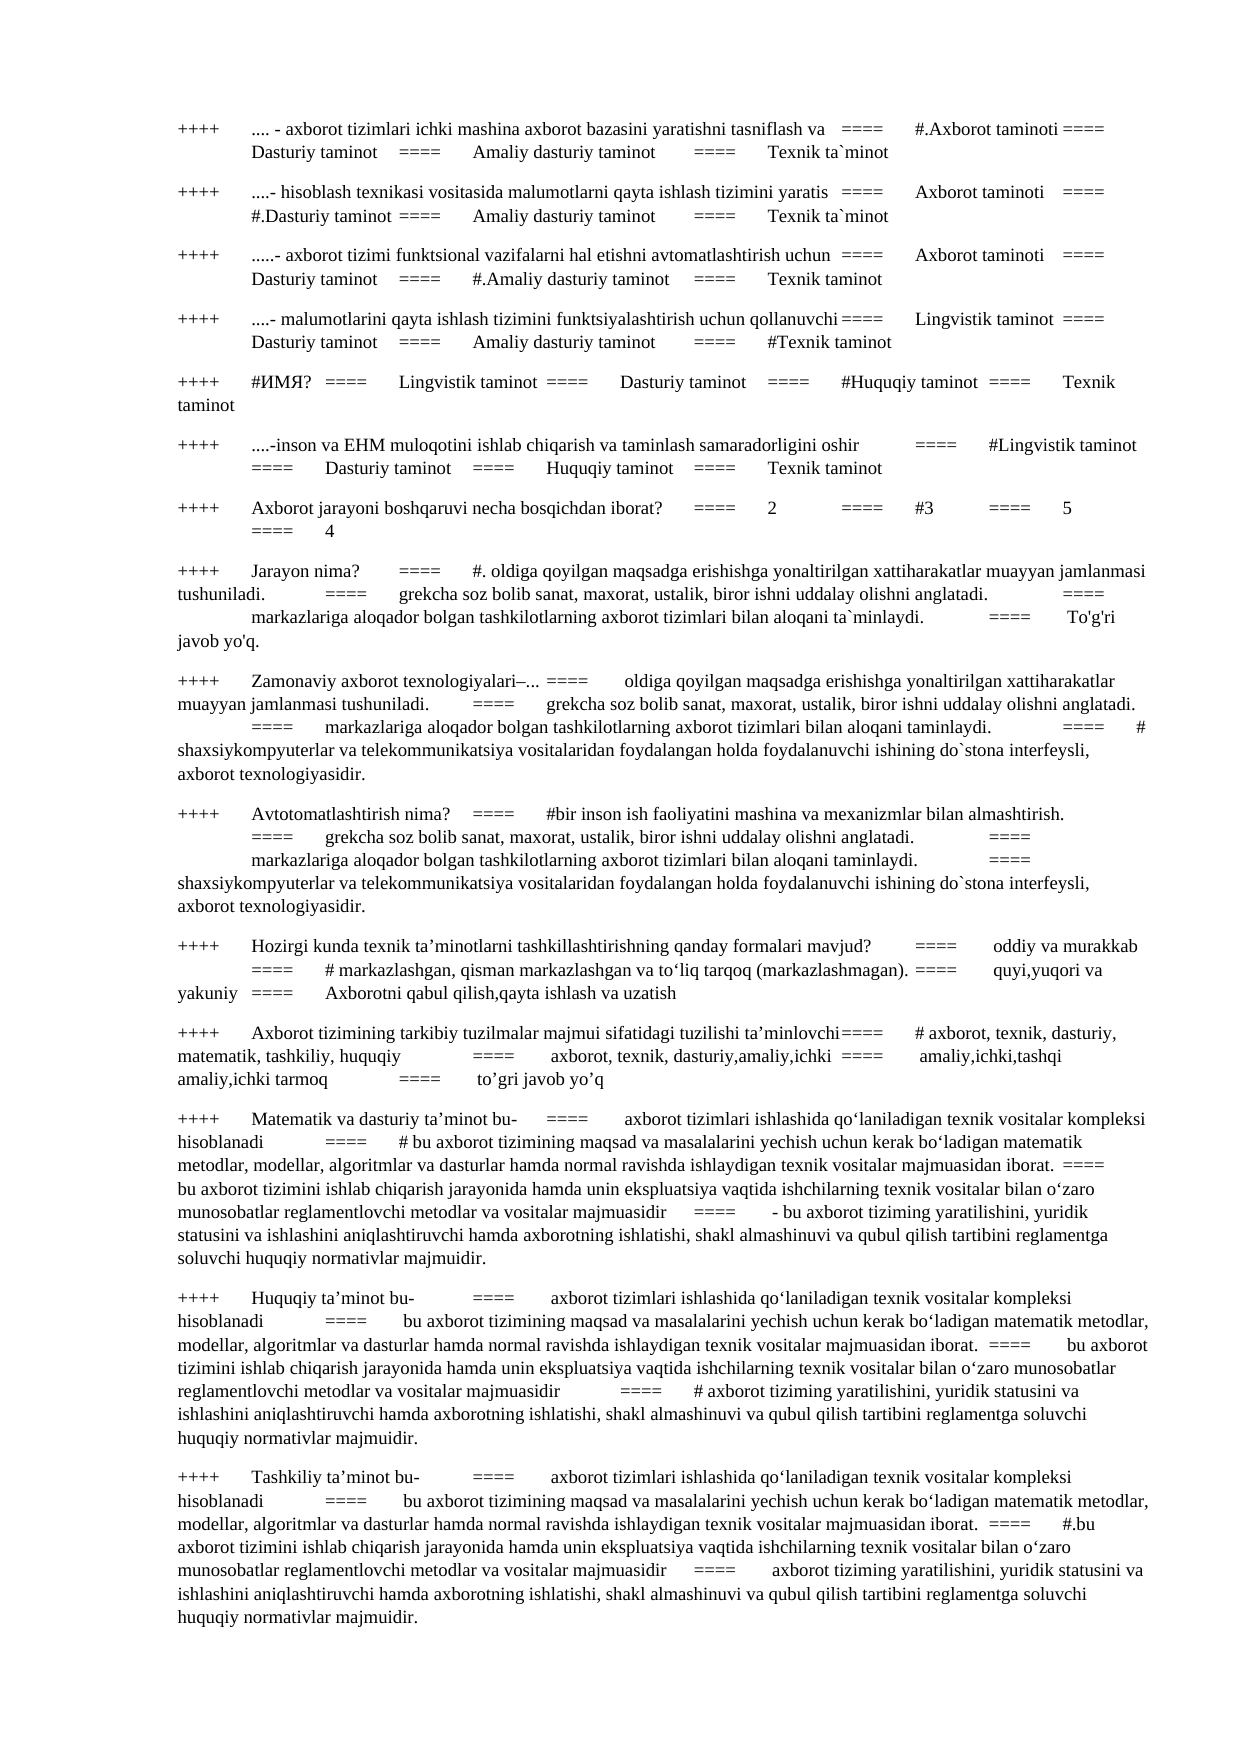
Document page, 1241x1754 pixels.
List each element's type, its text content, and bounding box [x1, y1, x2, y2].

text ++++ ....- malumotlarini qayta ishlash tizimini funktsiyalashtirish uchun qollanuvchi ==== Lingvistik taminot ==== Dasturiy taminot ==== Amaliy dasturiy taminot ==== #Texnik taminot [177, 307, 1152, 352]
text ++++ Axborot tizimining tarkibiy tuzilmalar majmui sifatidagi tuzilishi ta’minlovchi ==== # axborot, texnik, dasturiy, matematik, tashkiliy, huquqiy ==== axborot, texnik, dasturiy,amaliy,ichki ==== amaliy,ichki,tashqi amaliy,ichki tarmoq ==== to’gri javob yo’q [177, 1022, 1152, 1089]
text ++++ Tashkiliy ta’minot bu- ==== axborot tizimlari ishlashida qо‘laniladigan texnik vositalar kompleksi hisoblanadi ==== bu axborot tizimining maqsad va masalalarini yechish uchun kerak bо‘ladigan matematik metodlar, modellar, algoritmlar va dasturlar hamda normal ravishda ishlaydigan texnik vositalar majmuasidan iborat. ==== #.bu axborot tizimini ishlab chiqarish jarayonida hamda unin ekspluatsiya vaqtida ishchilarning texnik vositalar bilan о‘zaro munosobatlar reglamentlovchi metodlar va vositalar majmuasidir ==== axborot tiziming yaratilishini, yuridik statusini va ishlashini aniqlashtiruvchi hamda axborotning ishlatishi, shakl almashinuvi va qubul qilish tartibini reglamentga soluvchi huquqiy normativlar majmuidir. [177, 1466, 1152, 1627]
text ++++ Jarayon nima? ==== #. oldiga qoyilgan maqsadga erishishga yonaltirilgan xattiharakatlar muayyan jamlanmasi tushuniladi. ==== grekcha soz bolib sanat, maxorat, ustalik, biror ishni uddalay olishni anglatadi. ==== markazlariga aloqador bolgan tashkilotlarning axborot tizimlari bilan aloqani ta`minlaydi. ==== To'g'ri javob yo'q. [177, 560, 1152, 651]
text ++++ .....- axborot tizimi funktsional vazifalarni hal etishni avtomatlashtirish uchun ==== Axborot taminoti ==== Dasturiy taminot ==== #.Amaliy dasturiy taminot ==== Texnik taminot [177, 244, 1152, 289]
text ++++ .... - axborot tizimlari ichki mashina axborot bazasini yaratishni tasniflash va ==== #.Axborot taminoti ==== Dasturiy taminot ==== Amaliy dasturiy taminot ==== Texnik ta`minot [177, 118, 1152, 163]
text ++++ ....- hisoblash texnikasi vositasida malumotlarni qayta ishlash tizimini yaratis ==== Axborot taminoti ==== #.Dasturiy taminot ==== Amaliy dasturiy taminot ==== Texnik ta`minot [177, 181, 1152, 226]
text ++++ #ИМЯ? ==== Lingvistik taminot ==== Dasturiy taminot ==== #Huquqiy taminot ==== Texnik taminot [177, 371, 1152, 415]
text ++++ Zamonaviy axborot texnologiyalari–... ==== oldiga qoyilgan maqsadga erishishga yonaltirilgan xattiharakatlar muayyan jamlanmasi tushuniladi. ==== grekcha soz bolib sanat, maxorat, ustalik, biror ishni uddalay olishni anglatadi. ==== markazlariga aloqador bolgan tashkilotlarning axborot tizimlari bilan aloqani taminlaydi. ==== # shaxsiykompyuterlar va telekommunikatsiya vositalaridan foydalangan holda foydalanuvchi ishining do`stona interfeysli, axborot texnologiyasidir. [177, 669, 1152, 784]
text ++++ Avtotomatlashtirish nima? ==== #bir inson ish faoliyatini mashina va mexanizmlar bilan almashtirish. ==== grekcha soz bolib sanat, maxorat, ustalik, biror ishni uddalay olishni anglatadi. ==== markazlariga aloqador bolgan tashkilotlarning axborot tizimlari bilan aloqani taminlaydi. ==== shaxsiykompyuterlar va telekommunikatsiya vositalaridan foydalangan holda foydalanuvchi ishining do`stona interfeysli, axborot texnologiyasidir. [177, 802, 1152, 917]
text ++++ Huquqiy ta’minot bu- ==== axborot tizimlari ishlashida qо‘laniladigan texnik vositalar kompleksi hisoblanadi ==== bu axborot tizimining maqsad va masalalarini yechish uchun kerak bо‘ladigan matematik metodlar, modellar, algoritmlar va dasturlar hamda normal ravishda ishlaydigan texnik vositalar majmuasidan iborat. ==== bu axborot tizimini ishlab chiqarish jarayonida hamda unin ekspluatsiya vaqtida ishchilarning texnik vositalar bilan о‘zaro munosobatlar reglamentlovchi metodlar va vositalar majmuasidir ==== # axborot tiziming yaratilishini, yuridik statusini va ishlashini aniqlashtiruvchi hamda axborotning ishlatishi, shakl almashinuvi va qubul qilish tartibini reglamentga soluvchi huquqiy normativlar majmuidir. [177, 1287, 1152, 1448]
text ++++ Hozirgi kunda texnik ta’minotlarni tashkillashtirishning qanday formalari mavjud? ==== oddiy va murakkab ==== # markazlashgan, qisman markazlashgan va tо‘liq tarqoq (markazlashmagan). ==== quyi,yuqori va yakuniy ==== Axborotni qabul qilish,qayta ishlash va uzatish [177, 935, 1152, 1003]
text ++++ Axborot jarayoni boshqaruvi necha bosqichdan iborat? ==== 2 ==== #3 ==== 5 ==== 4 [177, 497, 1152, 542]
text ++++ Matematik va dasturiy ta’minot bu- ==== axborot tizimlari ishlashida qо‘laniladigan texnik vositalar kompleksi hisoblanadi ==== # bu axborot tizimining maqsad va masalalarini yechish uchun kerak bо‘ladigan matematik metodlar, modellar, algoritmlar va dasturlar hamda normal ravishda ishlaydigan texnik vositalar majmuasidan iborat. ==== bu axborot tizimini ishlab chiqarish jarayonida hamda unin ekspluatsiya vaqtida ishchilarning texnik vositalar bilan о‘zaro munosobatlar reglamentlovchi metodlar va vositalar majmuasidir ==== - bu axborot tiziming yaratilishini, yuridik statusini va ishlashini aniqlashtiruvchi hamda axborotning ishlatishi, shakl almashinuvi va qubul qilish tartibini reglamentga soluvchi huquqiy normativlar majmuidir. [177, 1108, 1152, 1269]
text ++++ ....-inson va EHM muloqotini ishlab chiqarish va taminlash samaradorligini oshir ==== #Lingvistik taminot ==== Dasturiy taminot ==== Huquqiy taminot ==== Texnik taminot [177, 434, 1152, 478]
